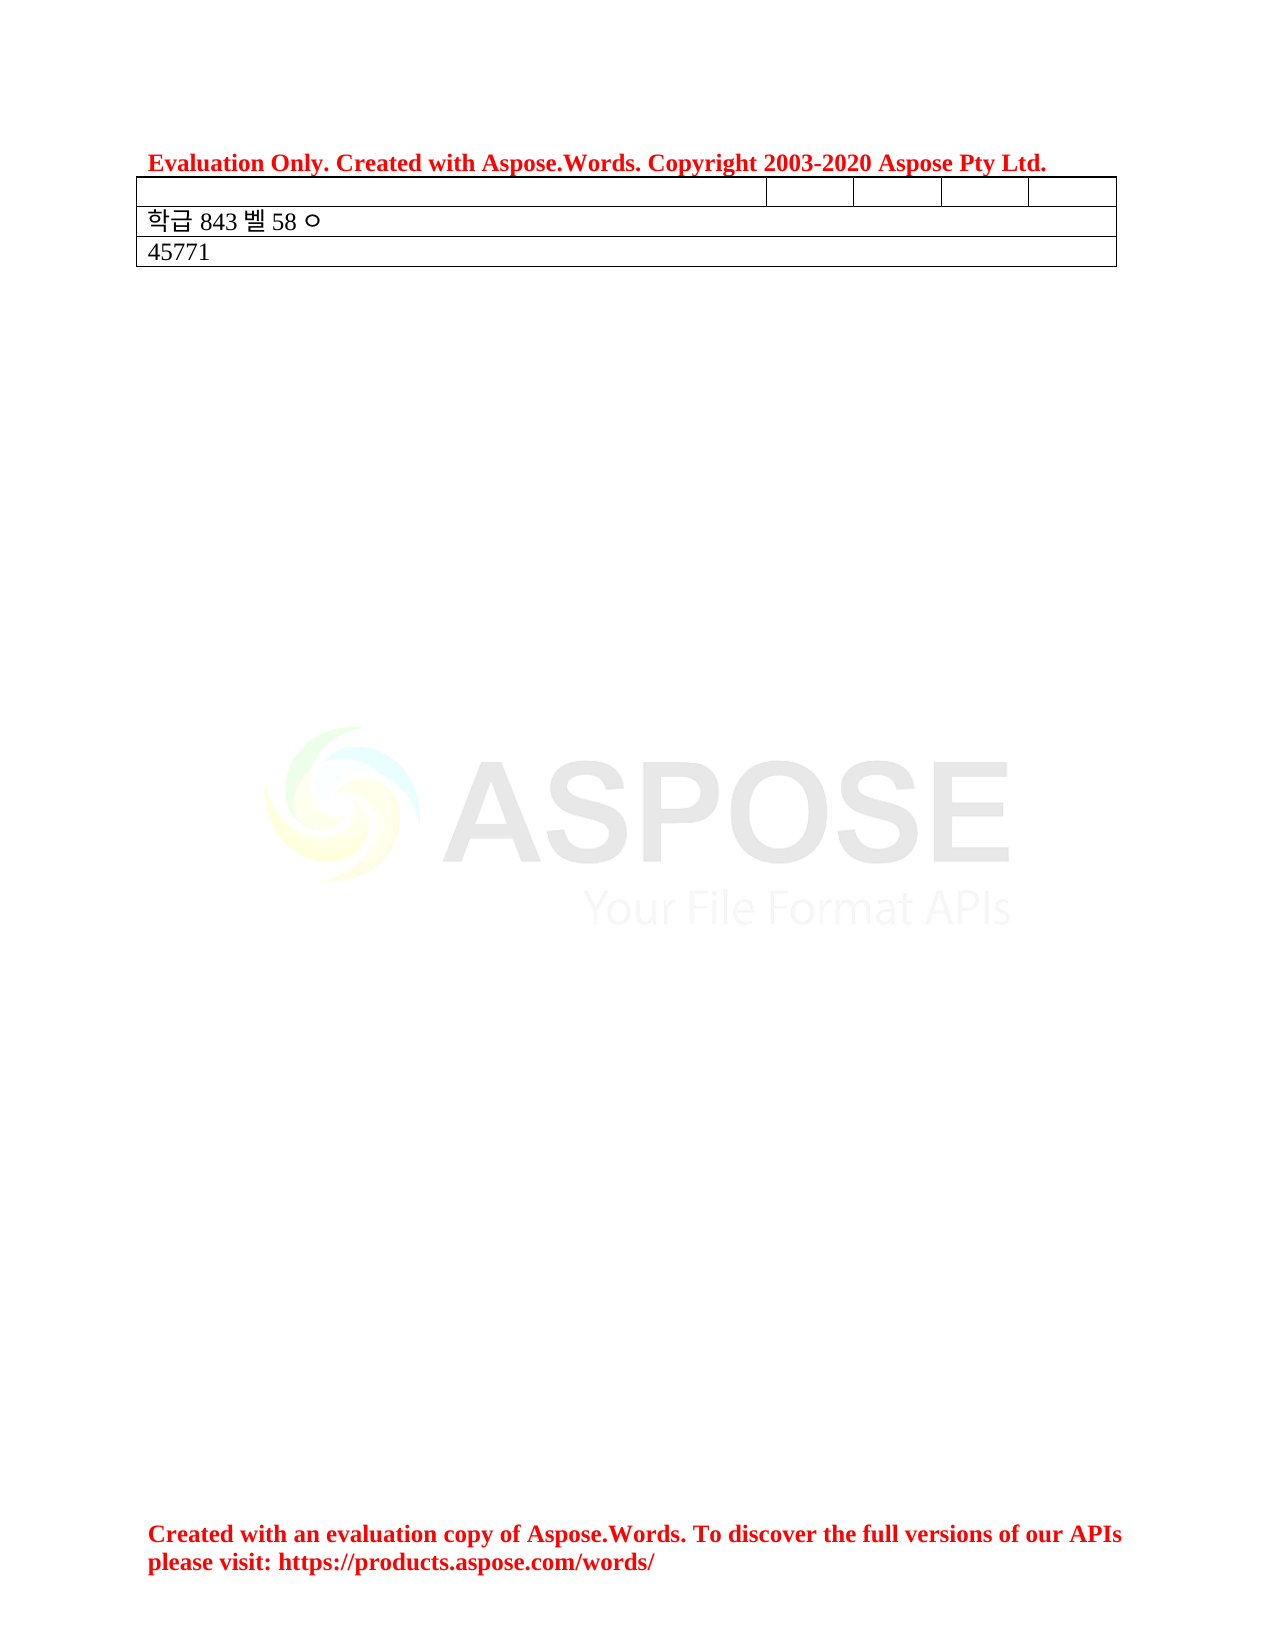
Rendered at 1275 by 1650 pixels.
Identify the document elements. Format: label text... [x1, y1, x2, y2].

table_header [767, 178, 853, 206]
table_header [942, 178, 1028, 206]
text Evaluation Only. Created with Aspose.Words. Copyright 2003-2020 Aspose Pty Ltd. [148, 148, 1127, 176]
table_header [854, 178, 941, 206]
table_header [1029, 178, 1116, 206]
table_cell 학급 843 벨58ㅇ [137, 207, 1116, 236]
table_cell 45771 [137, 237, 1116, 266]
table_header [137, 178, 766, 206]
